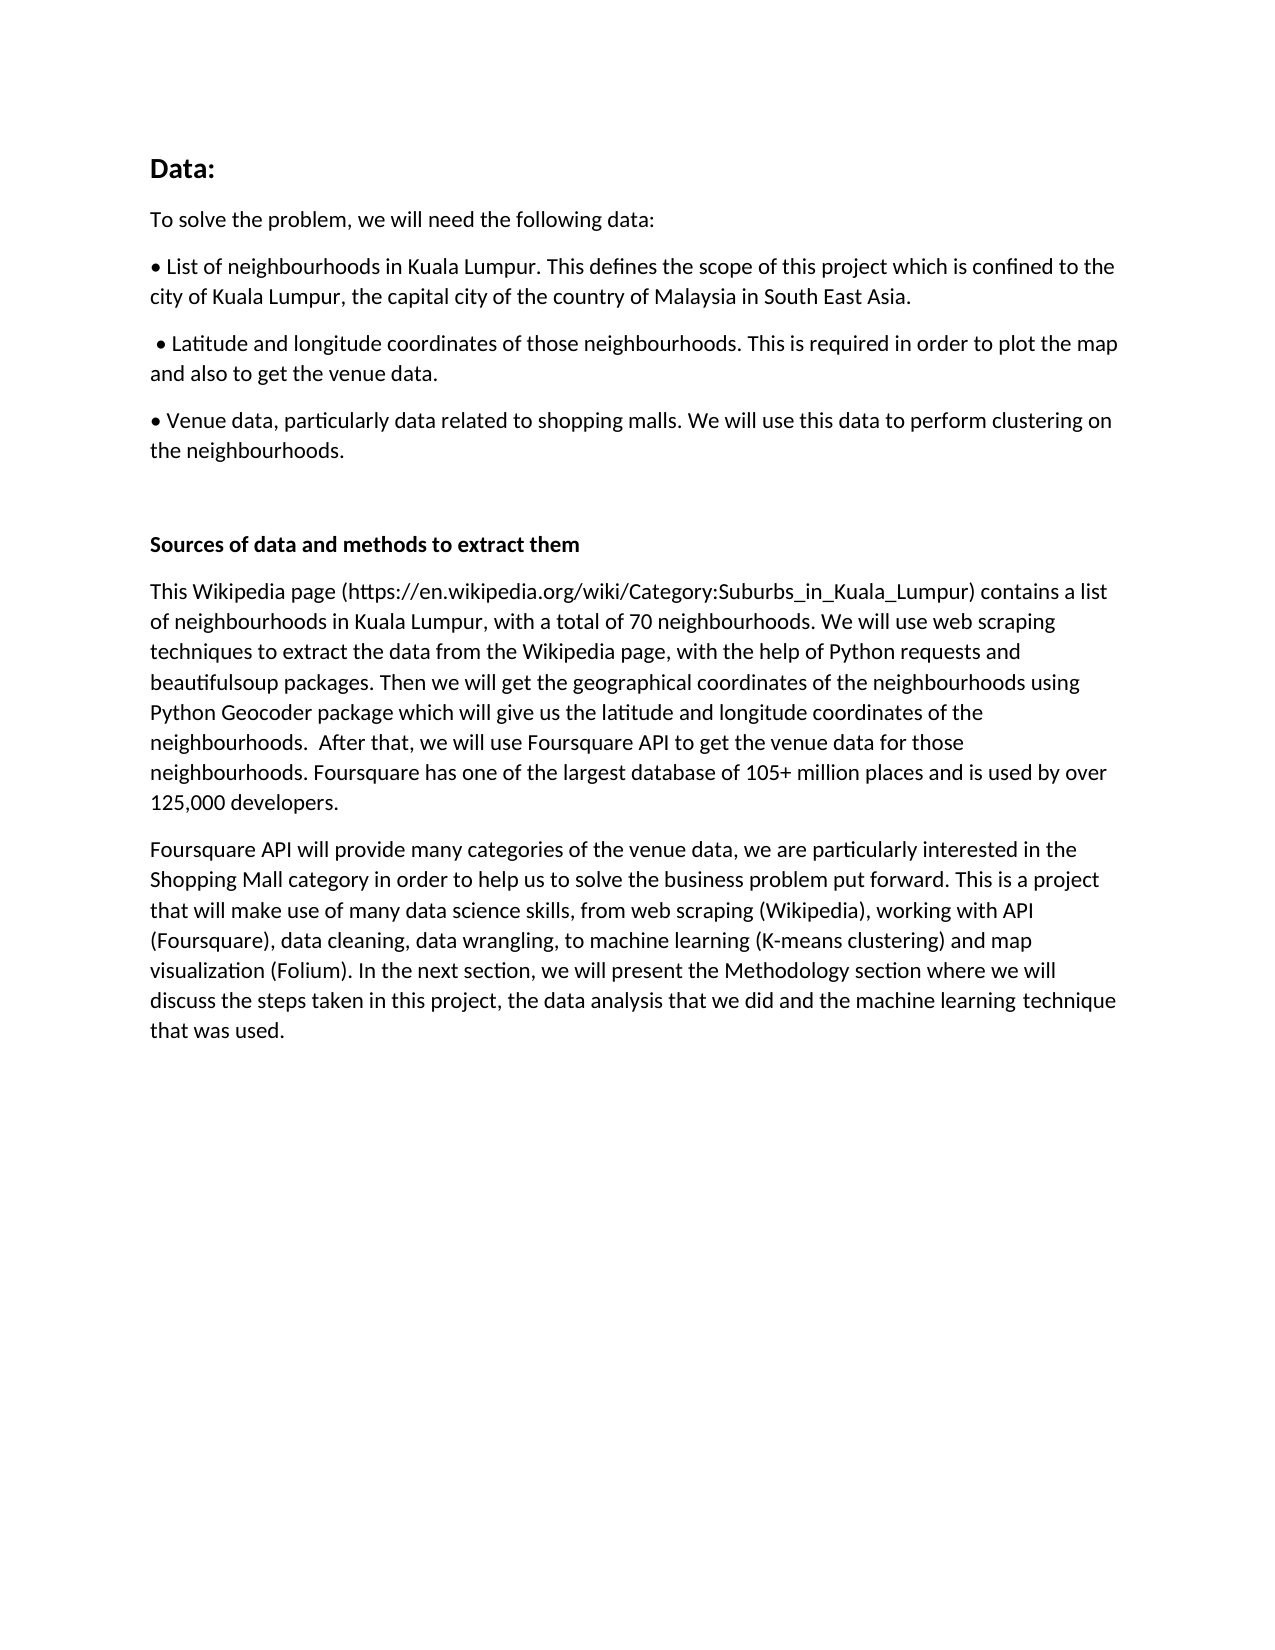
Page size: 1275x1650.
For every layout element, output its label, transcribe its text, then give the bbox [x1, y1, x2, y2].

text Foursquare API will provide many categories of the venue data, we are particularly interested in the Shopping Mall category in order to help us to solve the business problem put forward. This is a project that will make use of many data science skills, from web scraping (Wikipedia), working with API (Foursquare), data cleaning, data wrangling, to machine learning (K-means clustering) and map visualization (Folium). In the next section, we will present the Methodology section where we will discuss the steps taken in this project, the data analysis that we did and the machine learning technique that was used. [150, 835, 1125, 1044]
text • Venue data, particularly data related to shopping malls. We will use this data to perform clustering on the neighbourhoods. [150, 406, 1125, 464]
text • List of neighbourhoods in Kuala Lumpur. This defines the scope of this project which is confined to the city of Kuala Lumpur, the capital city of the country of Malaysia in South East Asia. [150, 252, 1125, 310]
text To solve the problem, we will need the following data: [150, 205, 1125, 233]
text • Latitude and longitude coordinates of those neighbourhoods. This is required in order to plot the map and also to get the venue data. [150, 329, 1125, 387]
text Sources of data and methods to extract them [150, 530, 1125, 558]
text Data: [150, 150, 1125, 186]
text This Wikipedia page (https://en.wikipedia.org/wiki/Category:Suburbs_in_Kuala_Lumpur) contains a list of neighbourhoods in Kuala Lumpur, with a total of 70 neighbourhoods. We will use web scraping techniques to extract the data from the Wikipedia page, with the help of Python requests and beautifulsoup packages. Then we will get the geographical coordinates of the neighbourhoods using Python Geocoder package which will give us the latitude and longitude coordinates of the neighbourhoods. After that, we will use Foursquare API to get the venue data for those neighbourhoods. Foursquare has one of the largest database of 105+ million places and is used by over 125,000 developers. [150, 577, 1125, 816]
